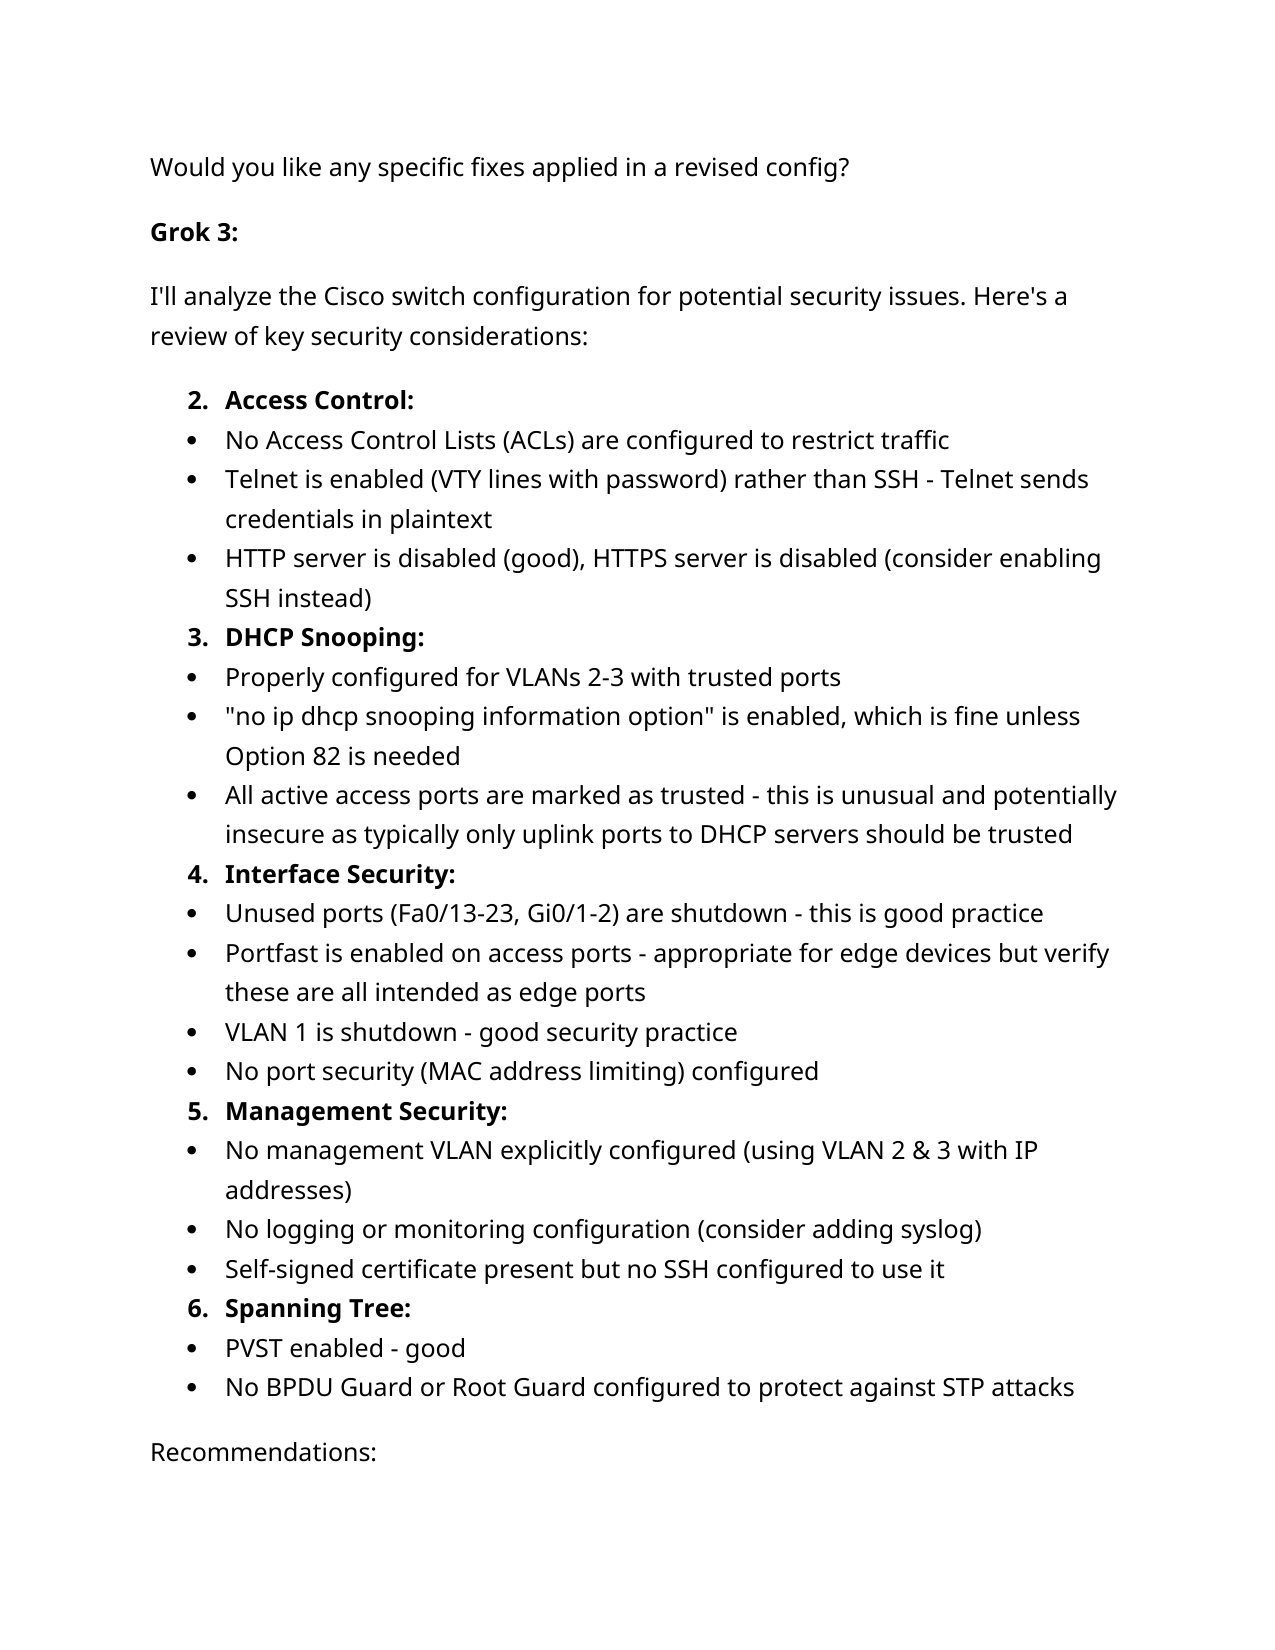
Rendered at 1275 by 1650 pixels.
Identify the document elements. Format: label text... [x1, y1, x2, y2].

list No BPDU Guard or Root Guard configured to protect against STP attacks [187, 1370, 1125, 1404]
list PVST enabled - good [187, 1330, 1125, 1364]
list Telnet is enabled (VTY lines with password) rather than SSH - Telnet sends credentials in plaintext [187, 462, 1125, 535]
list Interface Security: [187, 857, 1125, 891]
list HTTP server is disabled (good), HTTPS server is disabled (consider enabling SSH instead) [187, 541, 1125, 614]
text Grok 3: [150, 214, 1125, 248]
list VLAN 1 is shutdown - good security practice [187, 1014, 1125, 1049]
list Unused ports (Fa0/13-23, Gi0/1-2) are shutdown - this is good practice [187, 896, 1125, 930]
text I'll analyze the Cisco switch configuration for potential security issues. Here's a review of key security considerations: [150, 279, 1125, 352]
list Access Control: [187, 383, 1125, 417]
text Would you like any specific fixes applied in a revised config? [150, 150, 1125, 184]
list DHCP Snooping: [187, 620, 1125, 654]
list Spanning Tree: [187, 1291, 1125, 1325]
list Portfast is enabled on access ports - appropriate for edge devices but verify these are all intended as edge ports [187, 936, 1125, 1009]
list No port security (MAC address limiting) configured [187, 1054, 1125, 1088]
text Recommendations: [150, 1434, 1125, 1468]
list No management VLAN explicitly configured (using VLAN 2 & 3 with IP addresses) [187, 1133, 1125, 1207]
list No Access Control Lists (ACLs) are configured to restrict traffic [187, 422, 1125, 456]
list "no ip dhcp snooping information option" is enabled, which is fine unless Option 82 is needed [187, 699, 1125, 772]
list Properly configured for VLANs 2-3 with trusted ports [187, 659, 1125, 693]
list All active access ports are marked as trusted - this is unusual and potentially insecure as typically only uplink ports to DHCP servers should be trusted [187, 778, 1125, 851]
list Self-signed certificate present but no SSH configured to use it [187, 1251, 1125, 1286]
list No logging or monitoring configuration (consider adding syslog) [187, 1212, 1125, 1246]
list Management Security: [187, 1093, 1125, 1128]
